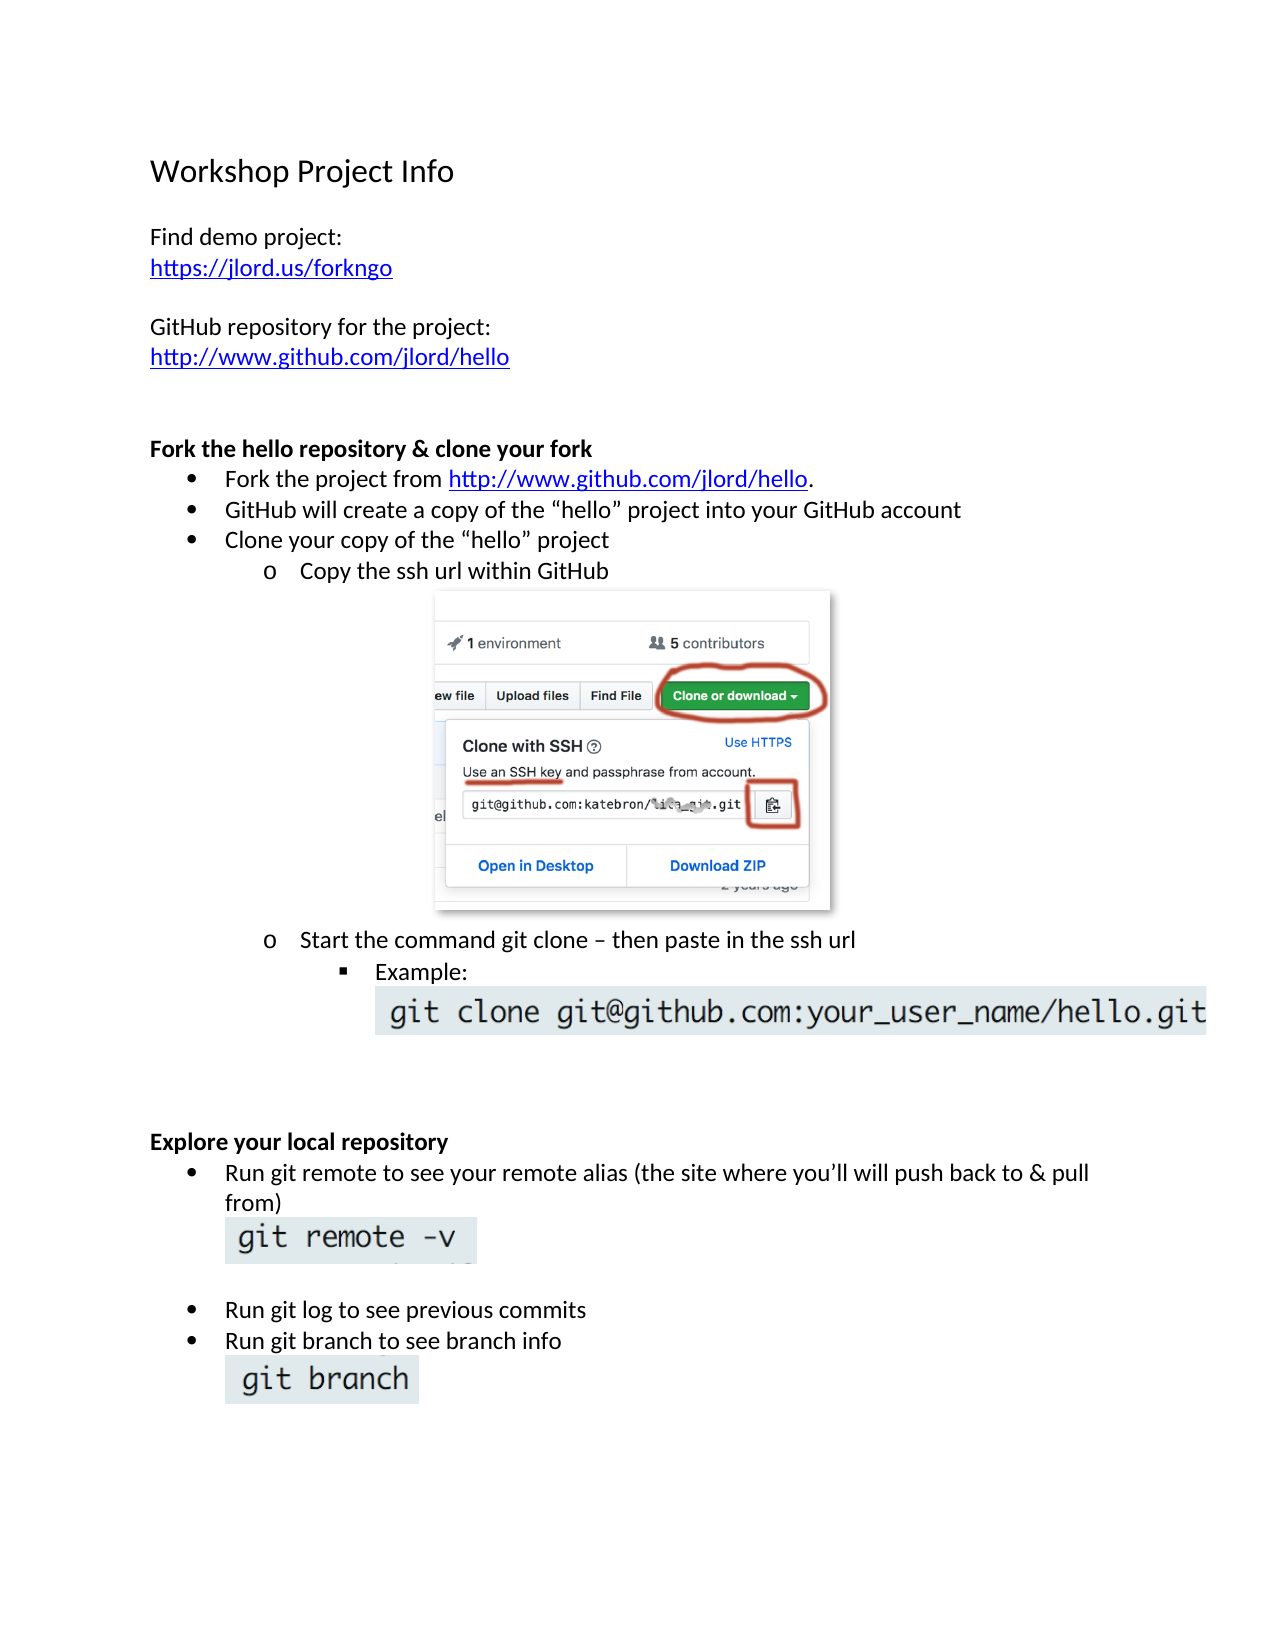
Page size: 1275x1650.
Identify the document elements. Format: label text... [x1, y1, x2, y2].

picture [375, 986, 1207, 1035]
text http://www.github.com/jlord/hello [150, 342, 1125, 372]
picture [435, 591, 830, 910]
text Find demo project: [150, 221, 1125, 252]
picture [225, 1355, 419, 1404]
picture [225, 1217, 478, 1264]
list Run git remote to see your remote alias (the site where you’ll will push back to & pull from) [187, 1157, 1125, 1218]
list Copy the ssh url within GitHub [262, 555, 1125, 587]
text https://jlord.us/forkngo [150, 252, 1125, 282]
list Start the command git clone – then paste in the ssh url [262, 924, 1125, 956]
text GitHub repository for the project: [150, 311, 1125, 342]
list Run git log to see previous commits [187, 1294, 1125, 1325]
list Fork the project from http://www.github.com/jlord/hello. [187, 464, 1125, 494]
list GitHub will create a copy of the “hello” project into your GitHub account [187, 494, 1125, 525]
list Clone your copy of the “hello” project [187, 525, 1125, 555]
text Workshop Project Info [150, 150, 1125, 191]
text Explore your local repository [150, 1126, 1125, 1157]
list Run git branch to see branch info [187, 1325, 1125, 1355]
text Fork the hello repository & clone your fork [150, 433, 1125, 464]
